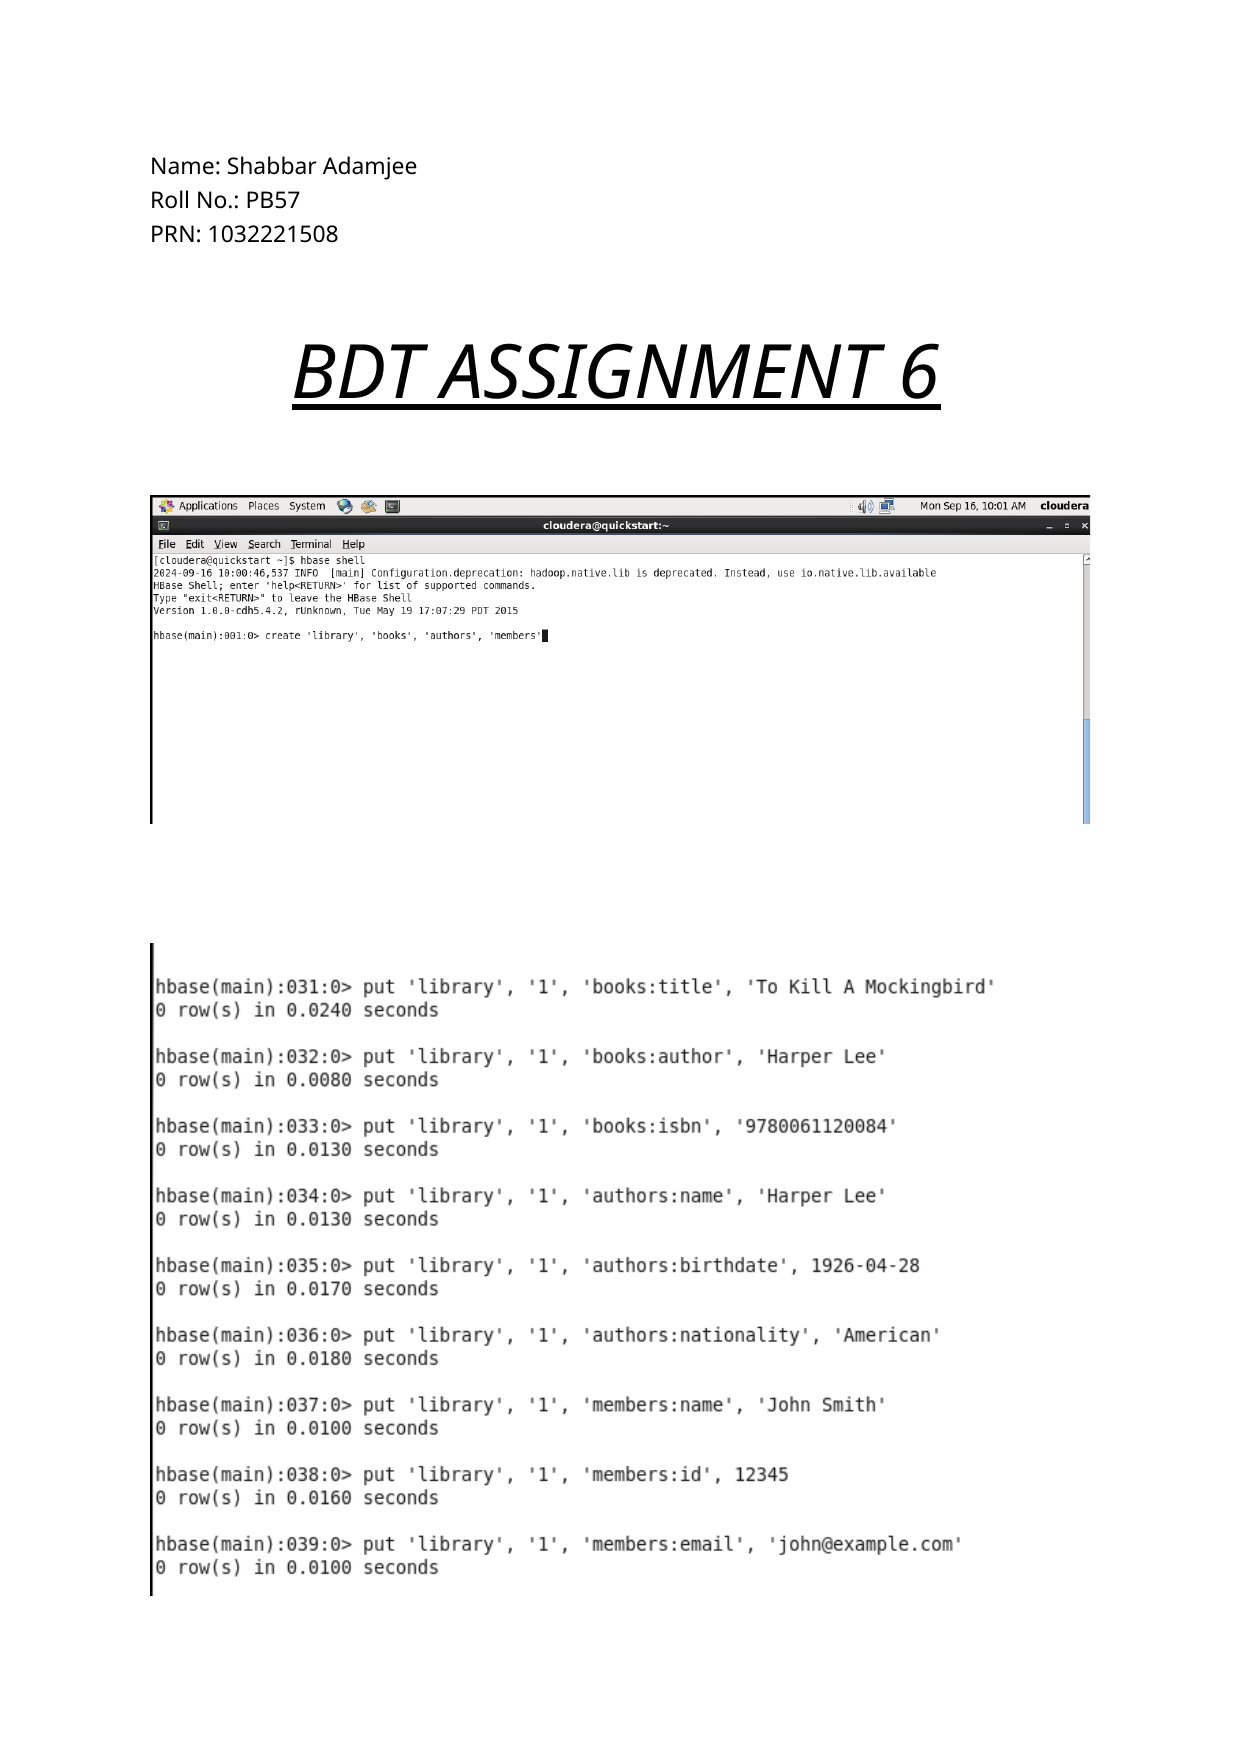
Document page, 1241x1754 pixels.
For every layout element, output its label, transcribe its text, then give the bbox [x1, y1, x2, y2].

picture [150, 943, 1091, 1596]
text Name: Shabbar Adamjee Roll No.: PB57 PRN: 1032221508 [150, 150, 1090, 249]
picture [150, 495, 1091, 824]
text BDT ASSIGNMENT 6 [150, 318, 1090, 421]
